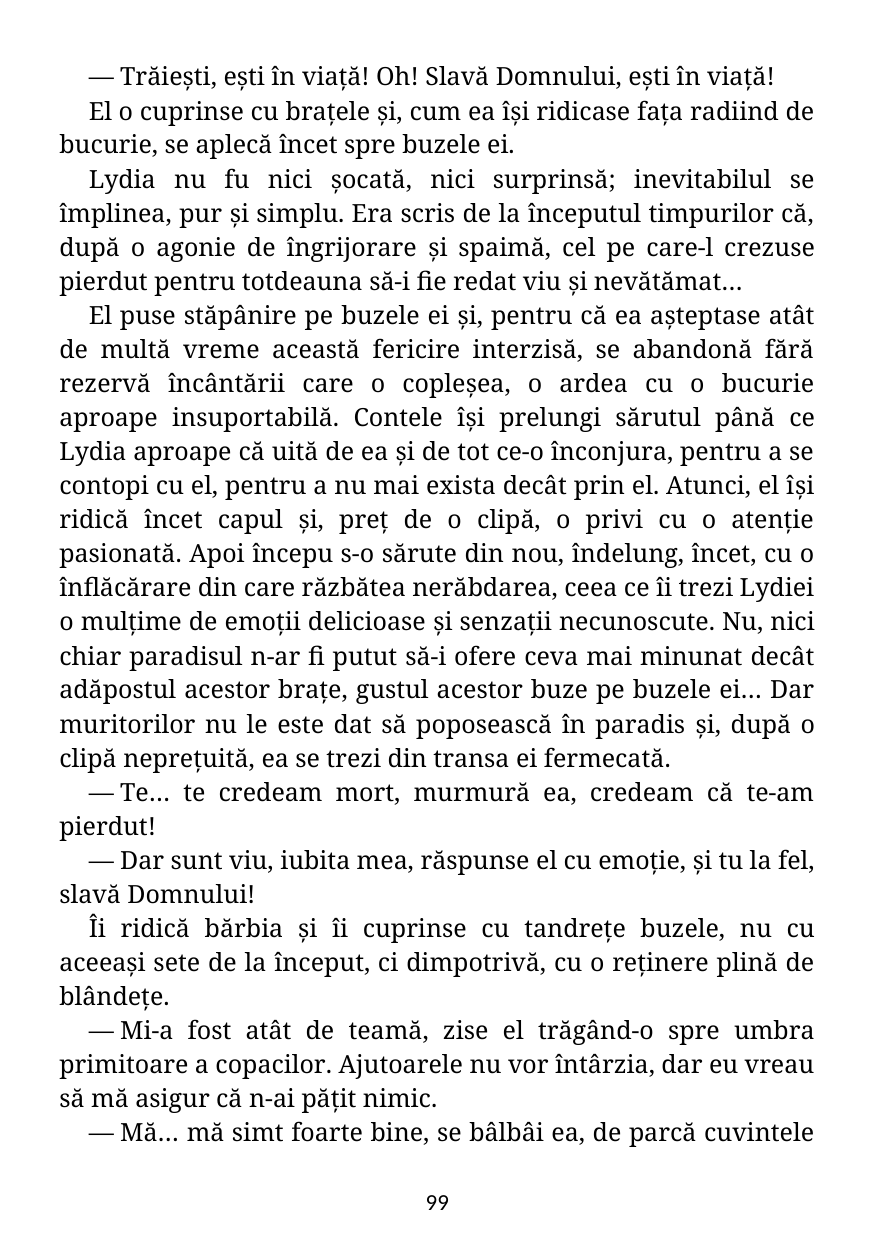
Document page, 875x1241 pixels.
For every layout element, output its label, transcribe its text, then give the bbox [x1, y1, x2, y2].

text — Dar sunt viu, iubita mea, răspunse el cu emoţie, şi tu la fel, slavă Domnului! [59, 842, 815, 911]
text — Te… te credeam mort, murmură ea, credeam că te-am pierdut! [59, 774, 815, 842]
text — Mi-a fost atât de teamă, zise el trăgând-o spre umbra primitoare a copacilor. Ajutoarele nu vor întârzia, dar eu vreau să mă asigur că n-ai păţit nimic. [59, 1013, 815, 1115]
text El o cuprinse cu braţele şi, cum ea îşi ridicase faţa radiind de bucurie, se aplecă încet spre buzele ei. [59, 93, 815, 161]
text Îi ridică bărbia şi îi cuprinse cu tandreţe buzele, nu cu aceeaşi sete de la început, ci dimpotrivă, cu o reţinere plină de blândeţe. [59, 911, 815, 1013]
text Lydia nu fu nici şocată, nici surprinsă; inevitabilul se împlinea, pur şi simplu. Era scris de la începutul timpurilor că, după o agonie de îngrijorare şi spaimă, cel pe care-l crezuse pierdut pentru totdeauna să-i fie redat viu şi nevătămat… [59, 161, 815, 297]
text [59, 1115, 815, 1149]
text El puse stăpânire pe buzele ei şi, pentru că ea aşteptase atât de multă vreme această fericire interzisă, se abandonă fără rezervă încântării care o copleşea, o ardea cu o bucurie aproape insuportabilă. Contele îşi prelungi sărutul până ce Lydia aproape că uită de ea şi de tot ce-o înconjura, pentru a se contopi cu el, pentru a nu mai exista decât prin el. Atunci, el îşi ridică încet capul şi, preţ de o clipă, o privi cu o atenţie pasionată. Apoi începu s-o sărute din nou, îndelung, încet, cu o înflăcărare din care răzbătea nerăbdarea, ceea ce îi trezi Lydiei o mulţime de emoţii delicioase şi senzaţii necunoscute. Nu, nici chiar paradisul n-ar fi putut să-i ofere ceva mai minunat decât adăpostul acestor braţe, gustul acestor buze pe buzele ei… Dar muritorilor nu le este dat să poposească în paradis şi, după o clipă nepreţuită, ea se trezi din transa ei fermecată. [59, 297, 815, 774]
text — Trăieşti, eşti în viaţă! Oh! Slavă Domnului, eşti în viaţă! [59, 59, 815, 93]
